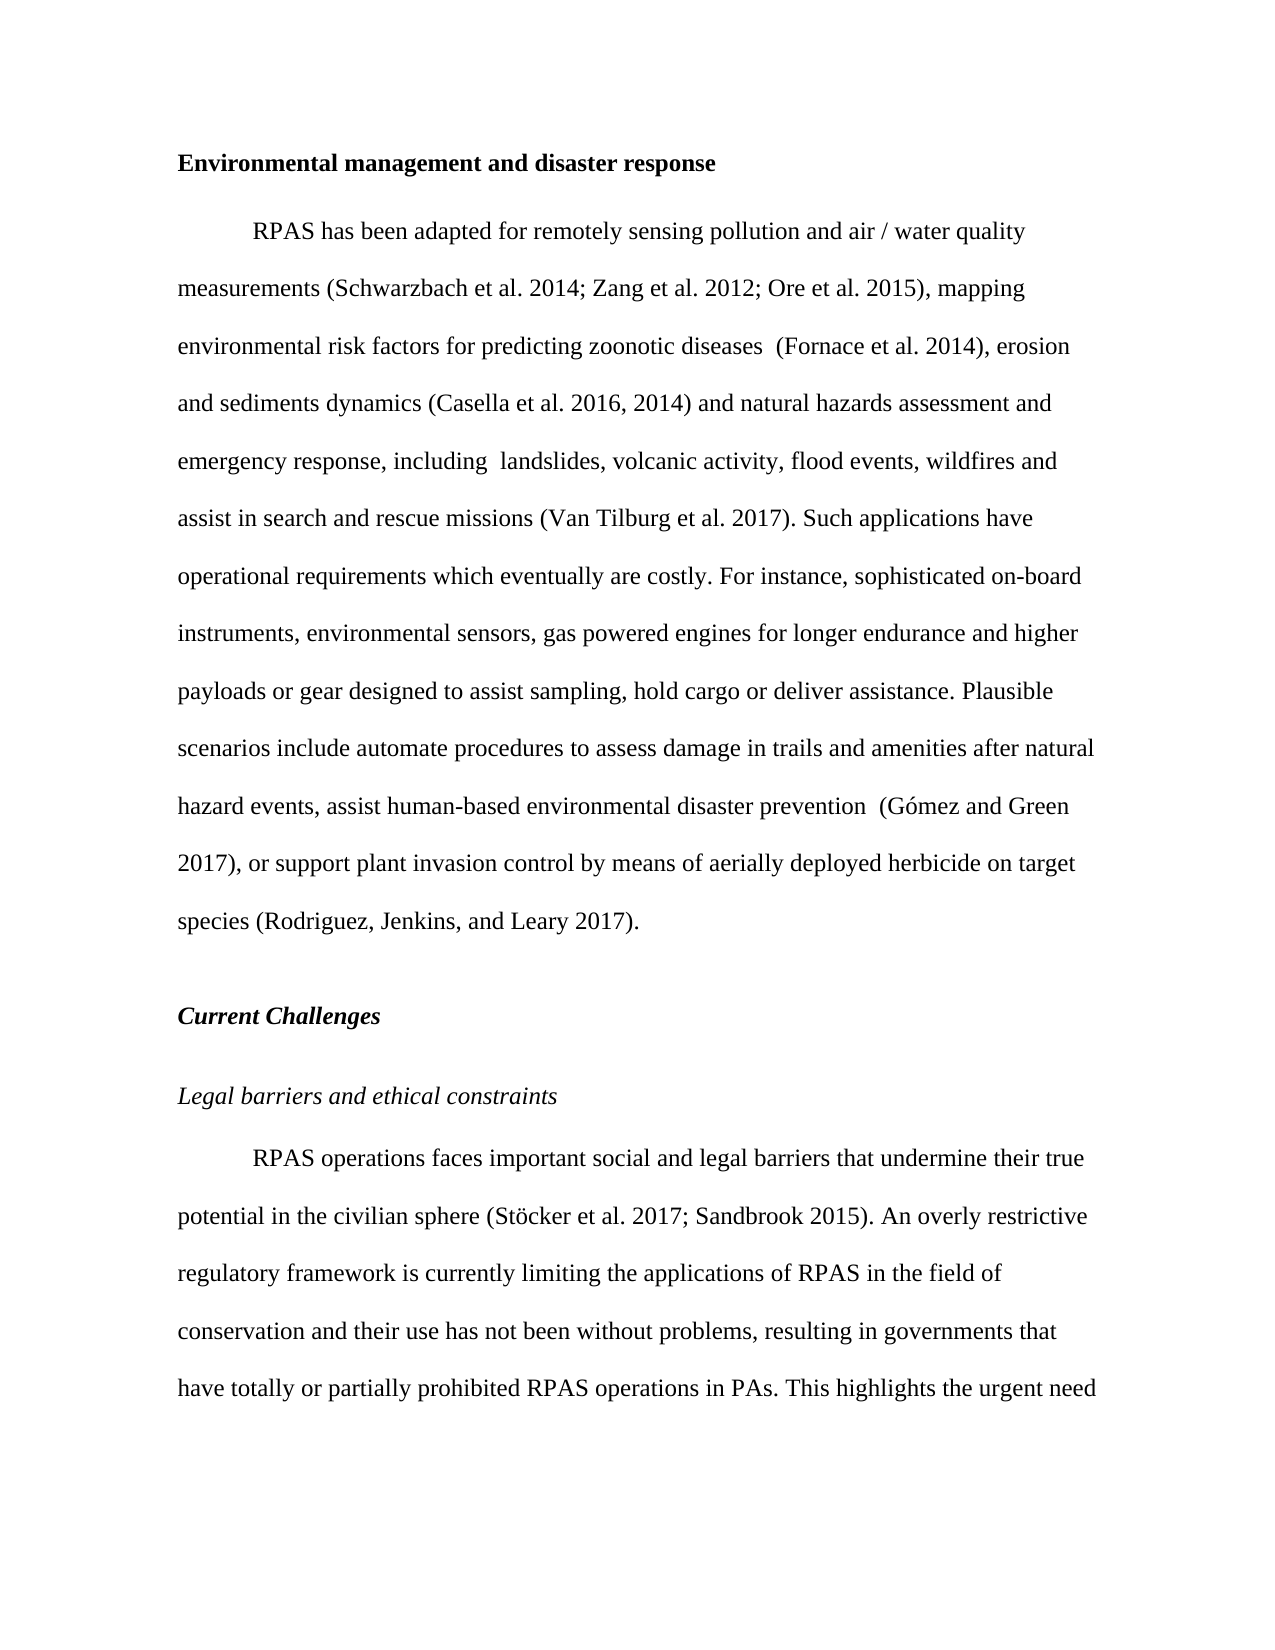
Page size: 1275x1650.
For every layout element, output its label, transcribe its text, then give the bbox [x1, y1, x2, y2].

text RPAS has been adapted for remotely sensing pollution and air / water quality measurements (Schwarzbach et al. 2014; Zang et al. 2012; Ore et al. 2015), mapping environmental risk factors for predicting zoonotic diseases (Fornace et al. 2014), erosion and sediments dynamics (Casella et al. 2016, 2014) and natural hazards assessment and emergency response, including landslides, volcanic activity, flood events, wildfires and assist in search and rescue missions (Van Tilburg et al. 2017). Such applications have operational requirements which eventually are costly. For instance, sophisticated on-board instruments, environmental sensors, gas powered engines for longer endurance and higher payloads or gear designed to assist sampling, hold cargo or deliver assistance. Plausible scenarios include automate procedures to assess damage in trails and amenities after natural hazard events, assist human-based environmental disaster prevention (Gómez and Green 2017), or support plant invasion control by means of aerially deployed herbicide on target species (Rodriguez, Jenkins, and Leary 2017). [177, 216, 1098, 934]
subtitle Legal barriers and ethical constraints [177, 1081, 1039, 1110]
subtitle Current Challenges [177, 1001, 1039, 1029]
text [177, 1143, 1098, 1402]
subtitle Environmental management and disaster response [177, 148, 1039, 176]
